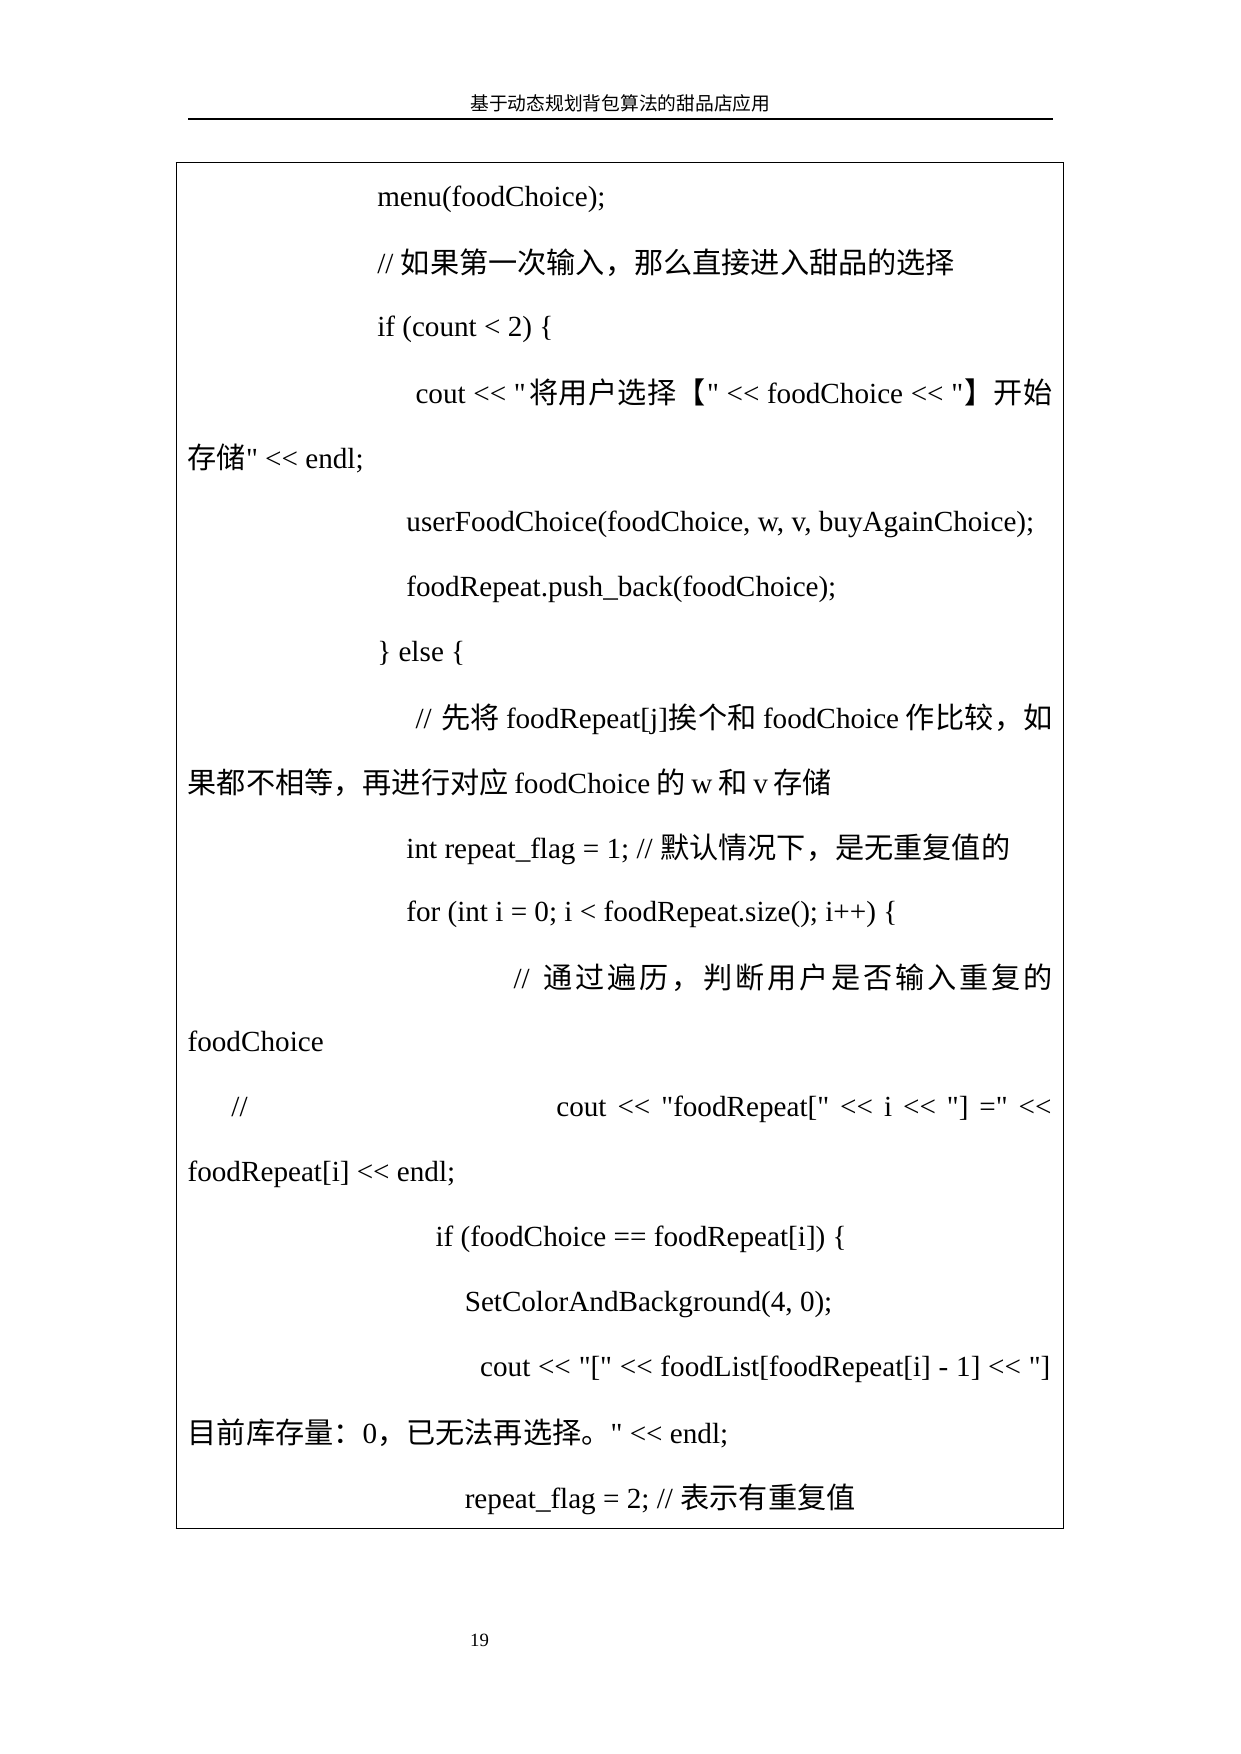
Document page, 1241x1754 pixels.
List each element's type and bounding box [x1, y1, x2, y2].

table_header [177, 163, 1063, 1528]
